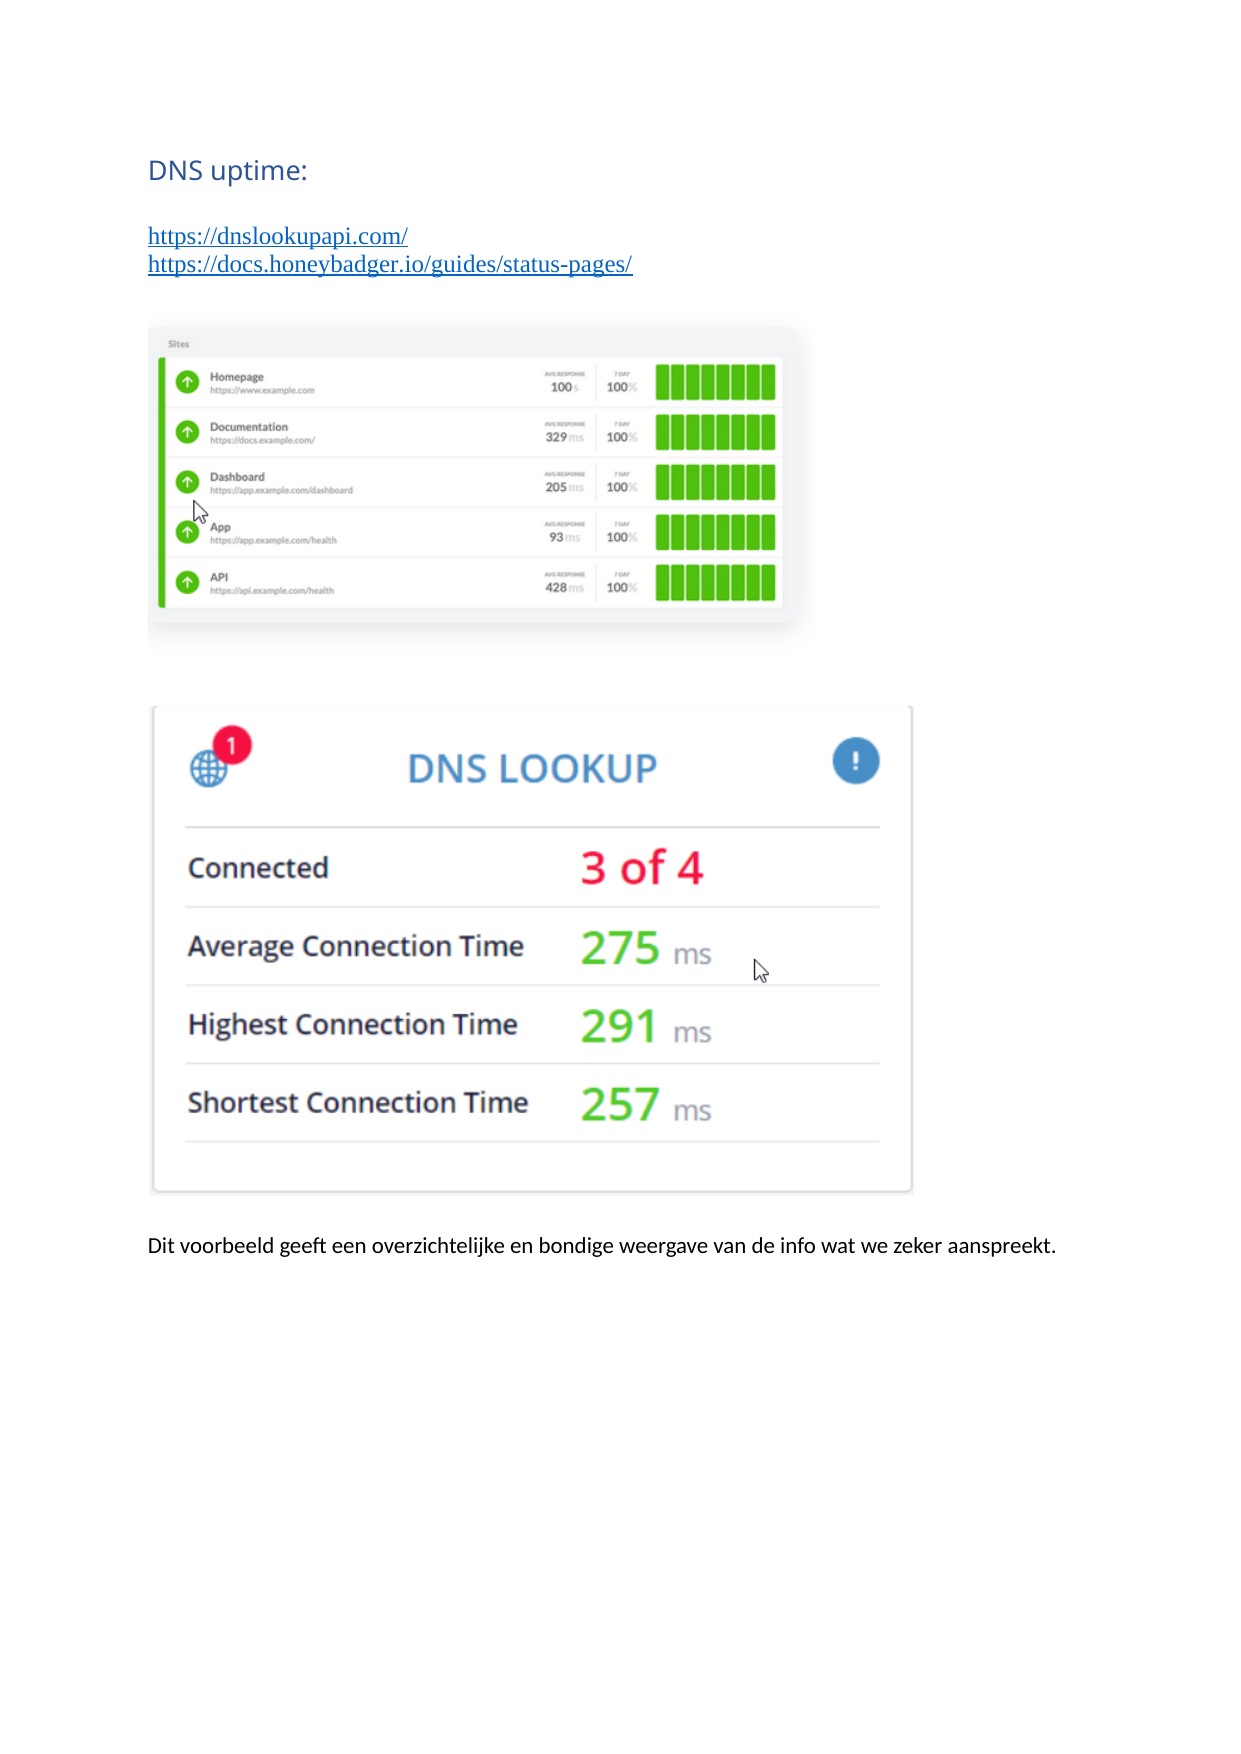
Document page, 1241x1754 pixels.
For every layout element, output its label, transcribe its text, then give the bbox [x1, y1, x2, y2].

text Dit voorbeeld geeft een overzichtelijke en bondige weergave van de info wat we zeker aanspreekt. [148, 1231, 1093, 1259]
text https://dnslookupapi.com/ https://docs.honeybadger.io/guides/status-pages/ [148, 221, 1093, 278]
picture [147, 307, 818, 678]
subtitle DNS uptime: [148, 152, 1093, 189]
picture [147, 706, 928, 1202]
